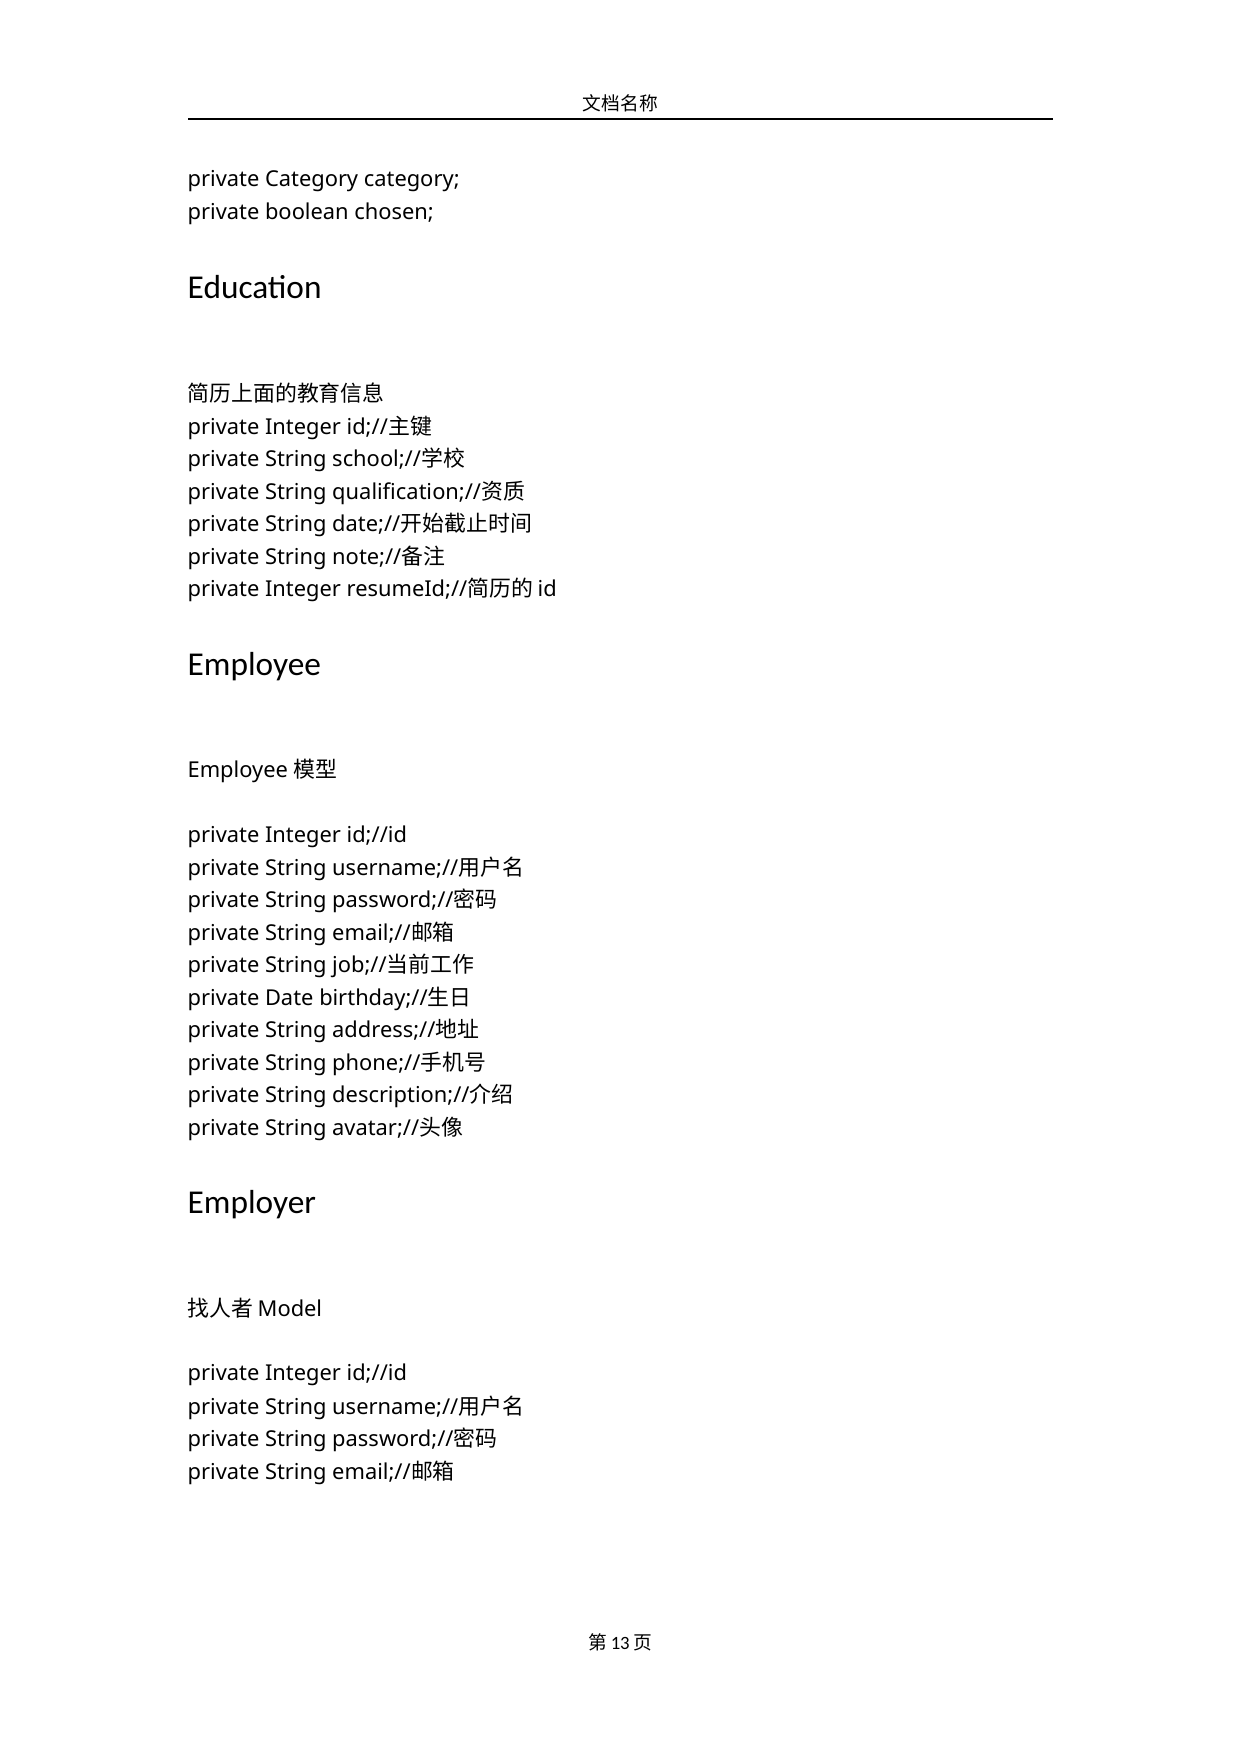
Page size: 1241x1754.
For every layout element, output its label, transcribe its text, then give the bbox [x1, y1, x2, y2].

subtitle Education [187, 254, 1053, 319]
text private String avatar;//头像 [187, 1110, 1053, 1142]
text private String job;//当前工作 [187, 947, 1053, 980]
text Employee 模型 [187, 752, 1053, 785]
text private Integer id;//id [187, 817, 1053, 850]
text private String description;//介绍 [187, 1077, 1053, 1110]
text private String date;//开始截止时间 [187, 506, 1053, 538]
text private String email;//邮箱 [187, 915, 1053, 947]
text private boolean chosen; [187, 194, 1053, 227]
text private String phone;//手机号 [187, 1045, 1053, 1077]
text private Date birthday;//生日 [187, 980, 1053, 1012]
text private Integer resumeId;//简历的id [187, 571, 1053, 603]
subtitle Employee [187, 630, 1053, 695]
text private Integer id;//id [187, 1356, 1053, 1388]
subtitle Employer [187, 1169, 1053, 1234]
text private String note;//备注 [187, 538, 1053, 571]
text 简历上面的教育信息 [187, 376, 1053, 408]
text private String password;//密码 [187, 1421, 1053, 1453]
text 找人者Model [187, 1291, 1053, 1323]
text private String username;//用户名 [187, 1388, 1053, 1421]
text private String email;//邮箱 [187, 1453, 1053, 1486]
text private Category category; [187, 162, 1053, 194]
text private String address;//地址 [187, 1012, 1053, 1045]
text private String qualification;//资质 [187, 473, 1053, 506]
text private Integer id;//主键 [187, 408, 1053, 441]
text private String username;//用户名 [187, 850, 1053, 882]
text private String password;//密码 [187, 882, 1053, 915]
text private String school;//学校 [187, 441, 1053, 473]
